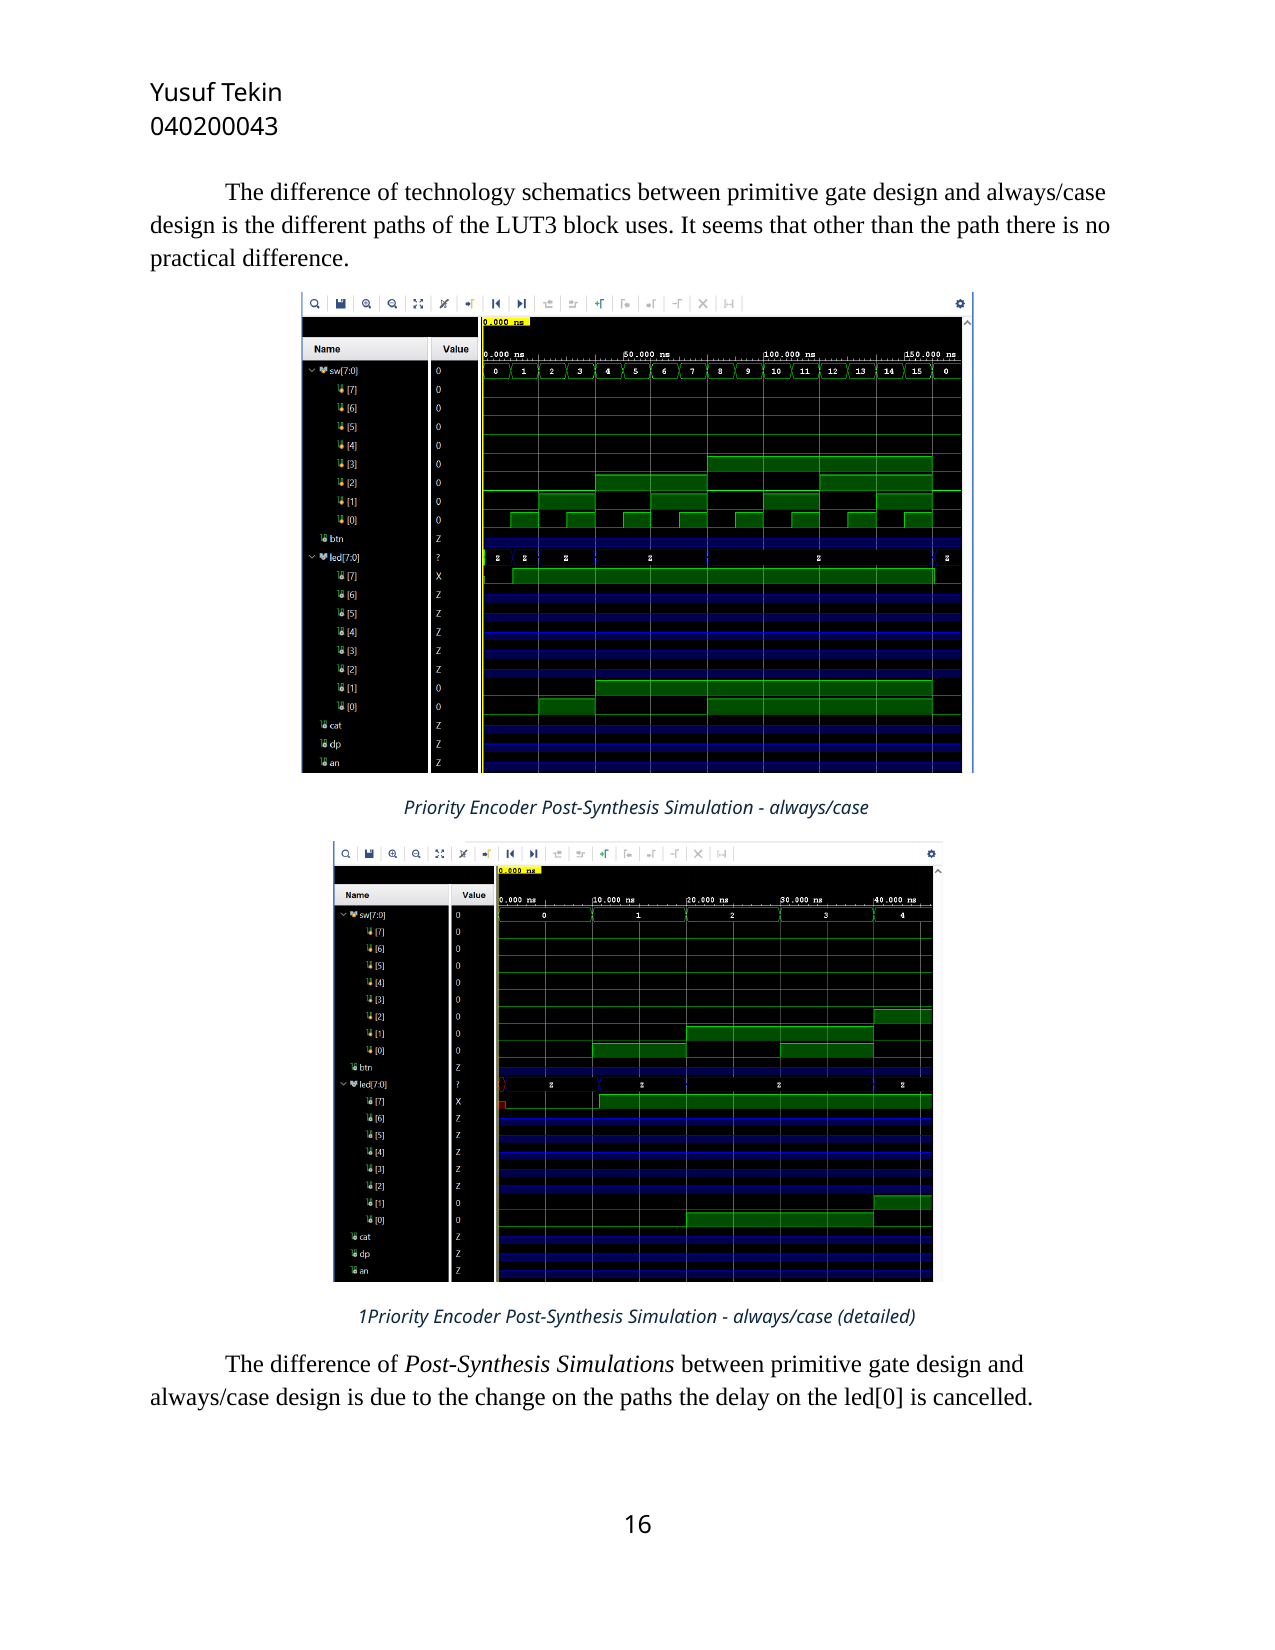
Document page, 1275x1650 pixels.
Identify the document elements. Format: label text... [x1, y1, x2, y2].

picture [301, 292, 974, 773]
text The difference of Post-Synthesis Simulations between primitive gate design and always/case design is due to the change on the paths the delay on the led[0] is cancelled. [150, 1349, 1125, 1411]
text The difference of technology schematics between primitive gate design and always/case design is the different paths of the LUT3 block uses. It seems that other than the path there is no practical difference. [150, 177, 1125, 272]
picture [333, 841, 943, 1282]
text Priority Encoder Post-Synthesis Simulation - always/case [150, 794, 1125, 820]
